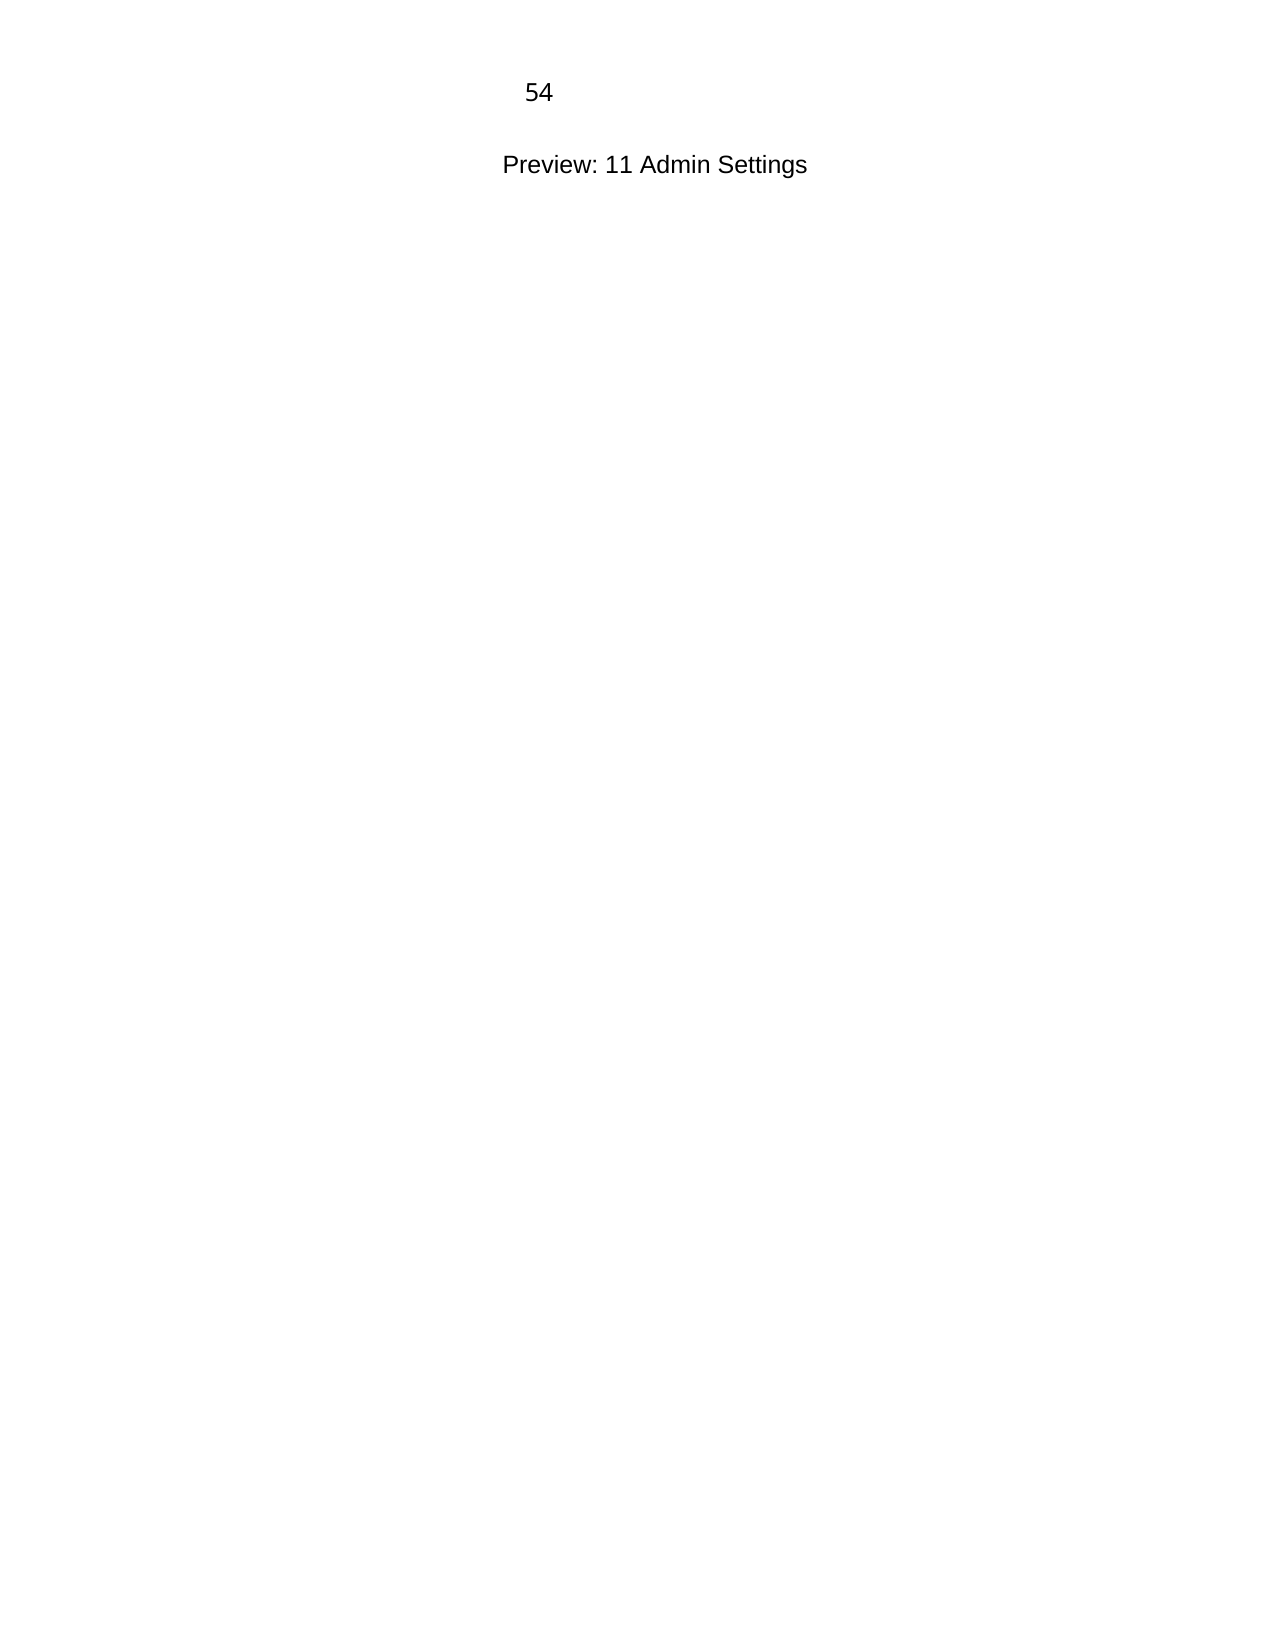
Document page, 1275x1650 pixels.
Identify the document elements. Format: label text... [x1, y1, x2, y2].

text Preview: 11 Admin Settings [402, 150, 1125, 179]
